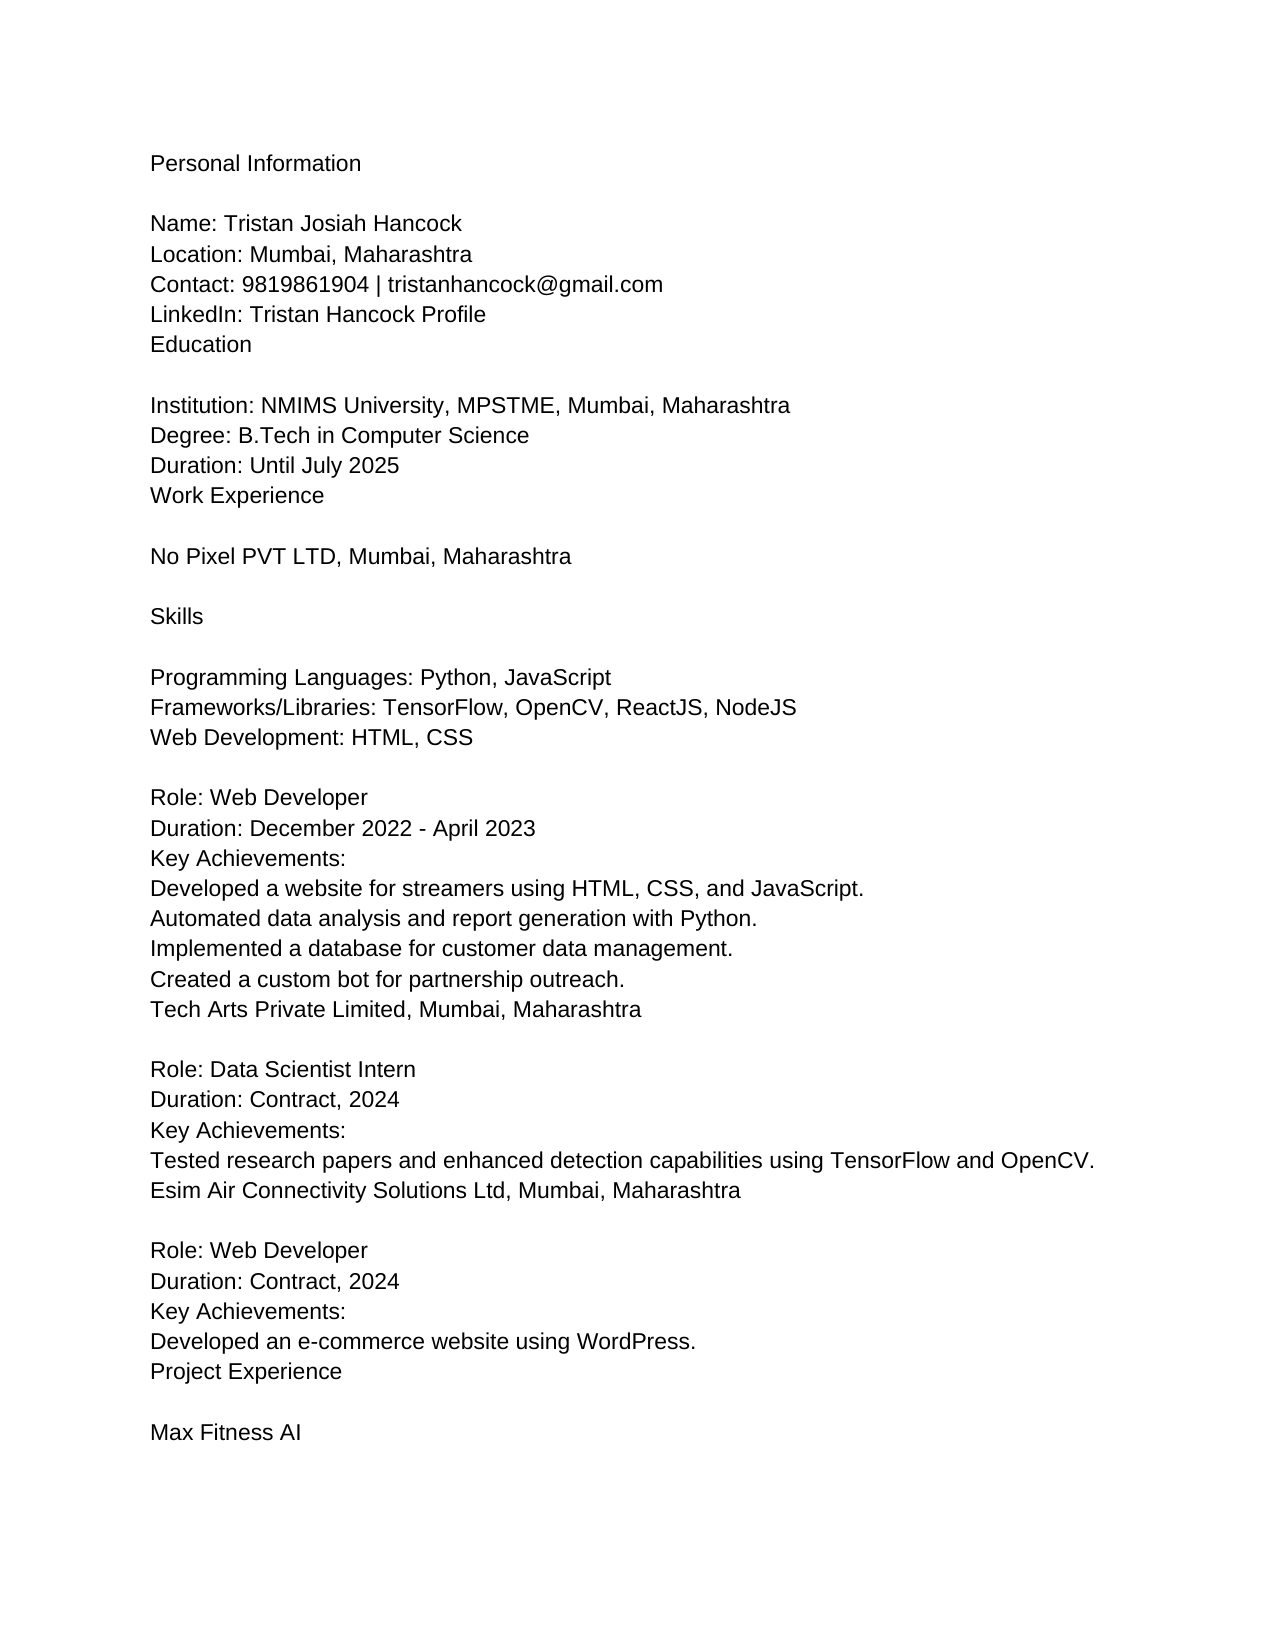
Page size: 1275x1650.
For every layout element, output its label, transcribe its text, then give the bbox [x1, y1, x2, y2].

text Key Achievements: [150, 1117, 1125, 1143]
text Implemented a database for customer data management. [150, 935, 1125, 962]
text Role: Data Scientist Intern [150, 1056, 1125, 1083]
text Degree: B.Tech in Computer Science [150, 422, 1125, 448]
text Created a custom bot for partnership outreach. [150, 966, 1125, 992]
text Skills [150, 603, 1125, 629]
text Education [150, 331, 1125, 358]
text LinkedIn: Tristan Hancock Profile [150, 301, 1125, 327]
text Contact: 9819861904 | tristanhancock@gmail.com [150, 271, 1125, 297]
text Automated data analysis and report generation with Python. [150, 905, 1125, 932]
text Duration: Contract, 2024 [150, 1086, 1125, 1113]
text Duration: December 2022 - April 2023 [150, 814, 1125, 841]
text Key Achievements: [150, 845, 1125, 871]
text Location: Mumbai, Maharashtra [150, 241, 1125, 267]
text Frameworks/Libraries: TensorFlow, OpenCV, ReactJS, NodeJS [150, 694, 1125, 720]
text Max Fitness AI [150, 1419, 1125, 1445]
text Duration: Contract, 2024 [150, 1268, 1125, 1294]
text Role: Web Developer [150, 784, 1125, 811]
text Tested research papers and enhanced detection capabilities using TensorFlow and OpenCV. [150, 1147, 1125, 1173]
text Developed a website for streamers using HTML, CSS, and JavaScript. [150, 875, 1125, 901]
text Personal Information [150, 150, 1125, 176]
text Project Experience [150, 1358, 1125, 1385]
text Web Development: HTML, CSS [150, 724, 1125, 750]
text Tech Arts Private Limited, Mumbai, Maharashtra [150, 996, 1125, 1022]
text Duration: Until July 2025 [150, 452, 1125, 478]
text Role: Web Developer [150, 1237, 1125, 1264]
text Key Achievements: [150, 1298, 1125, 1324]
text No Pixel PVT LTD, Mumbai, Maharashtra [150, 543, 1125, 569]
text Name: Tristan Josiah Hancock [150, 210, 1125, 237]
text Esim Air Connectivity Solutions Ltd, Mumbai, Maharashtra [150, 1177, 1125, 1203]
text Developed an e-commerce website using WordPress. [150, 1328, 1125, 1354]
text Work Experience [150, 482, 1125, 509]
text Programming Languages: Python, JavaScript [150, 663, 1125, 690]
text Institution: NMIMS University, MPSTME, Mumbai, Maharashtra [150, 392, 1125, 418]
